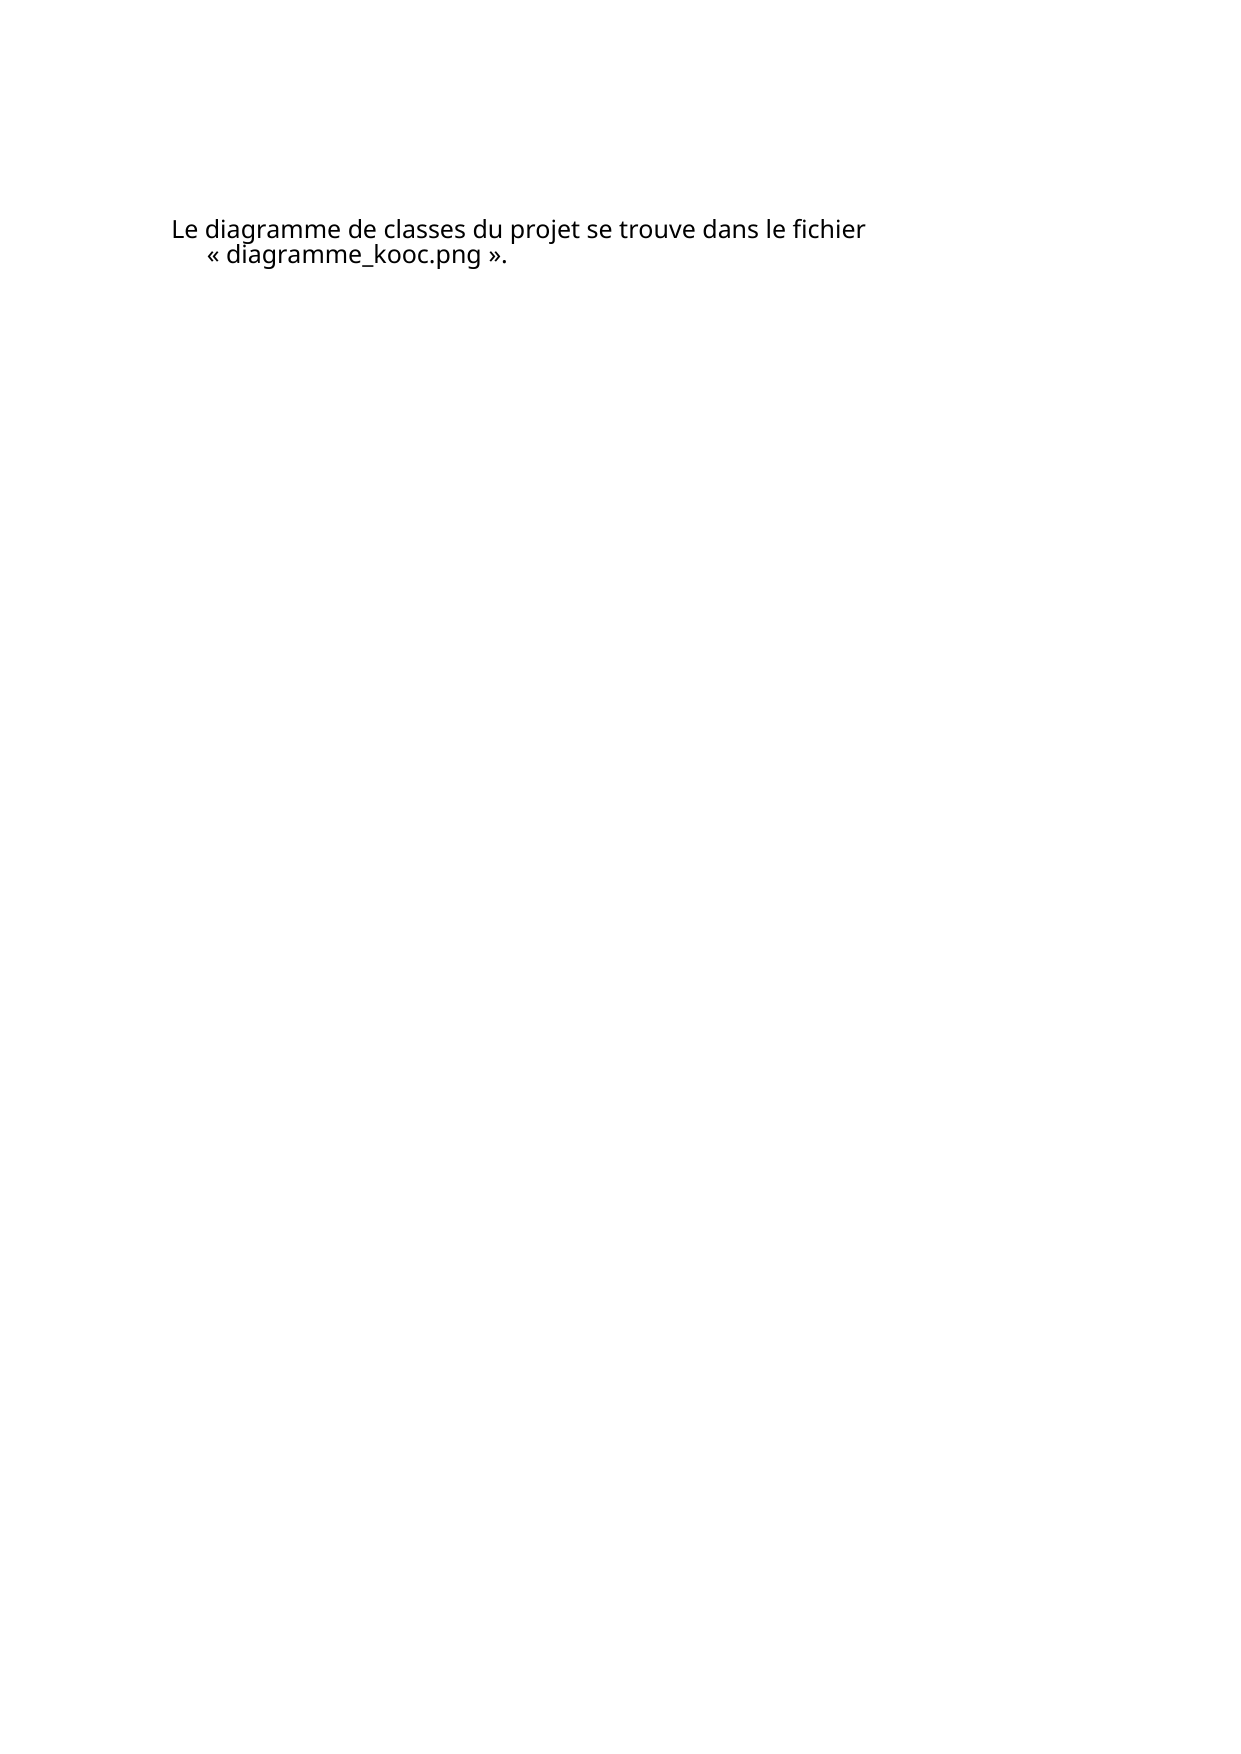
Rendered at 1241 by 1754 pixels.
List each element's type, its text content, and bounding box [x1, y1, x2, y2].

text Le diagramme de classes du projet se trouve dans le fichier « diagramme_kooc.png ». [171, 217, 1063, 271]
